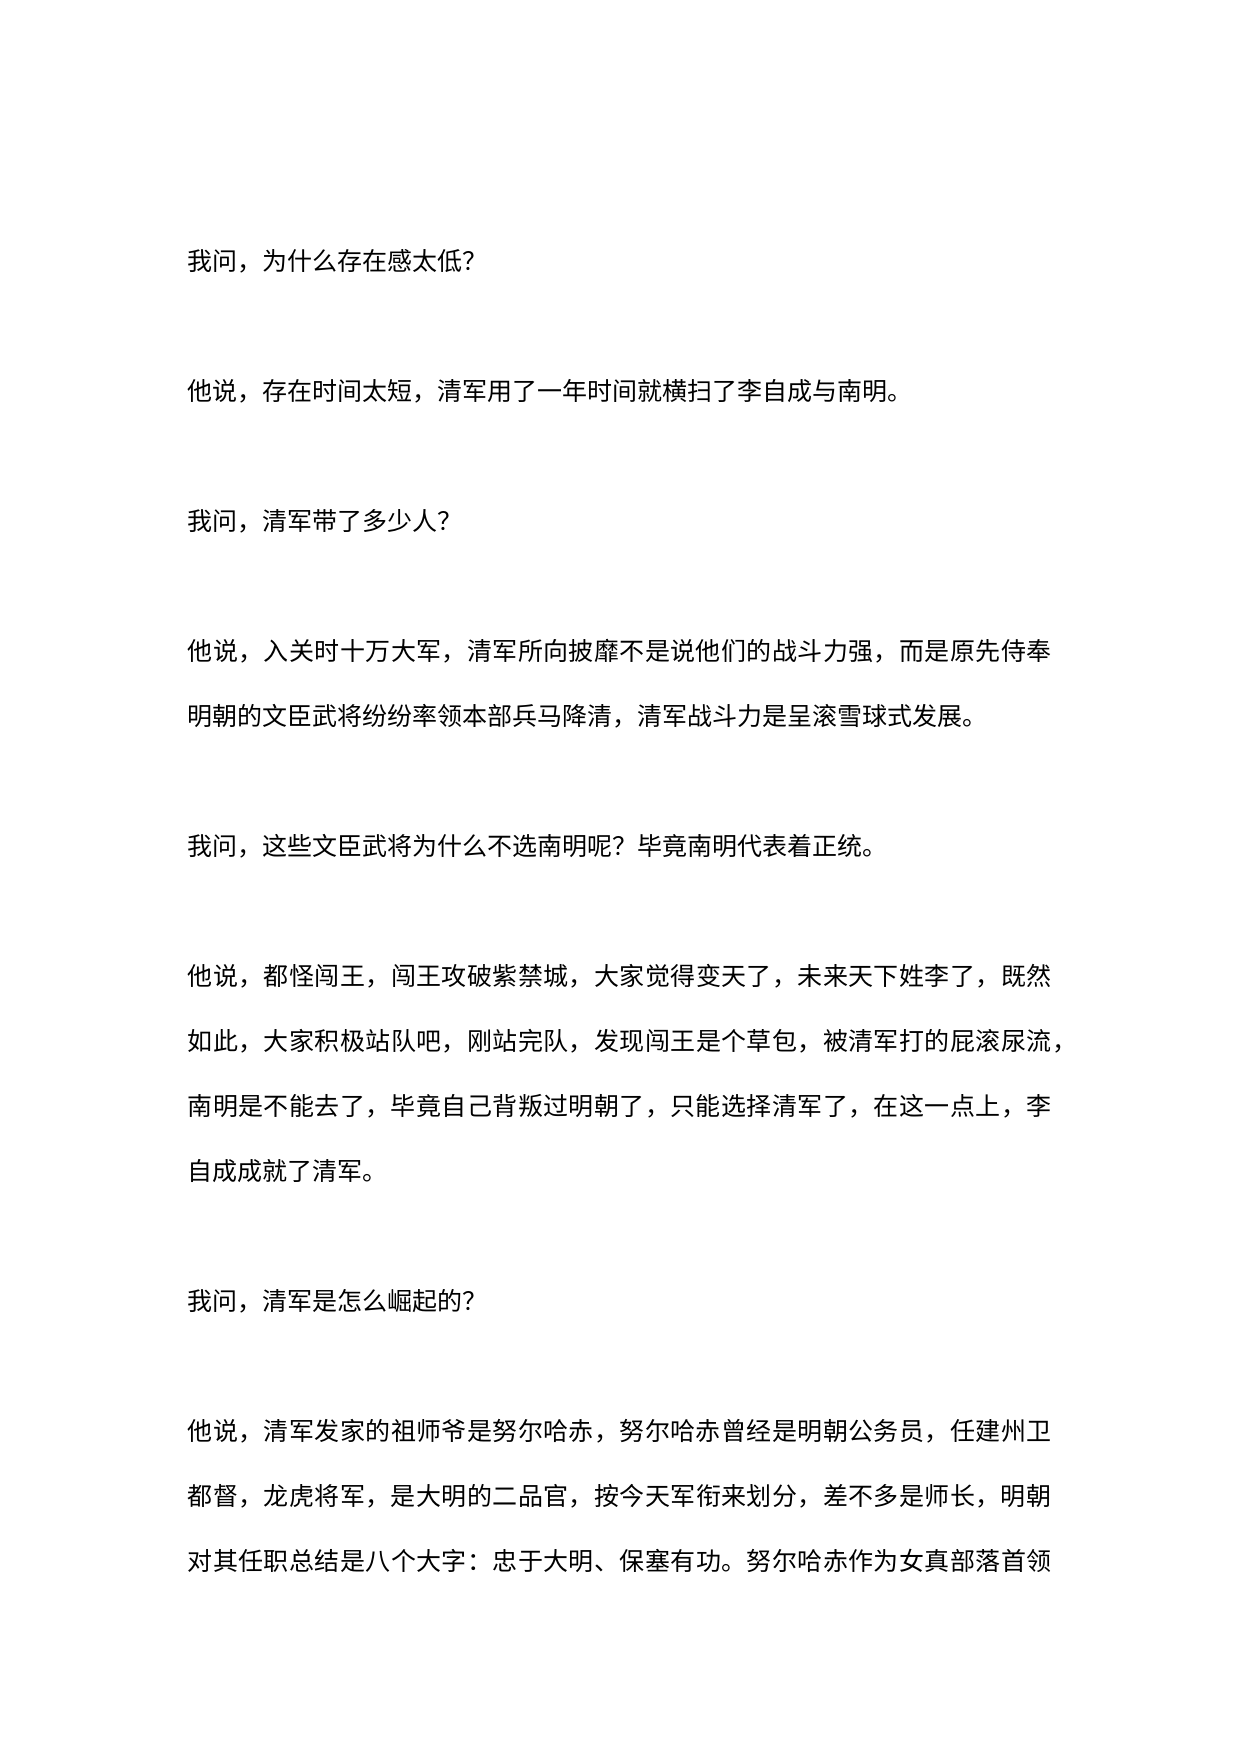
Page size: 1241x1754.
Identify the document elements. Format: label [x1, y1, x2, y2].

text [187, 162, 1053, 1592]
